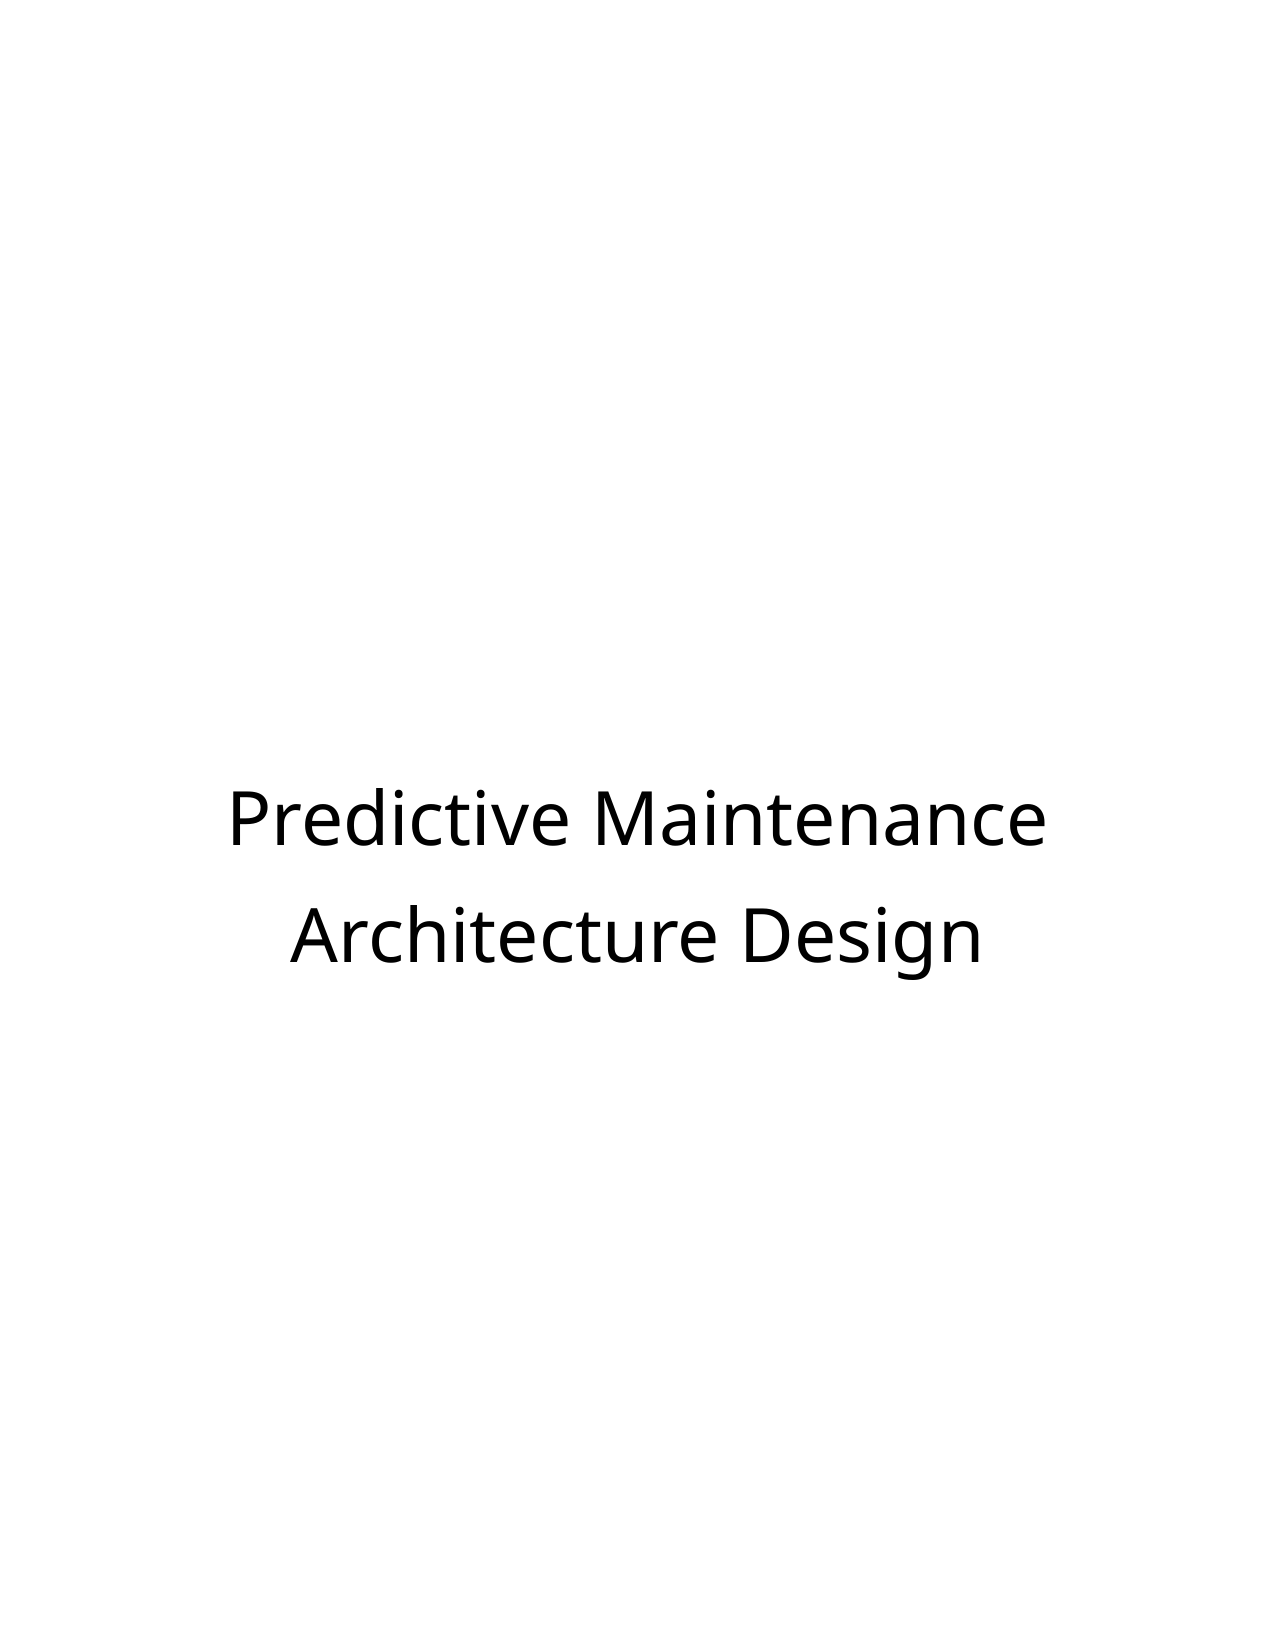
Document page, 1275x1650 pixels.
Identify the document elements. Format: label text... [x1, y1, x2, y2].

text Predictive Maintenance Architecture Design [150, 765, 1125, 985]
